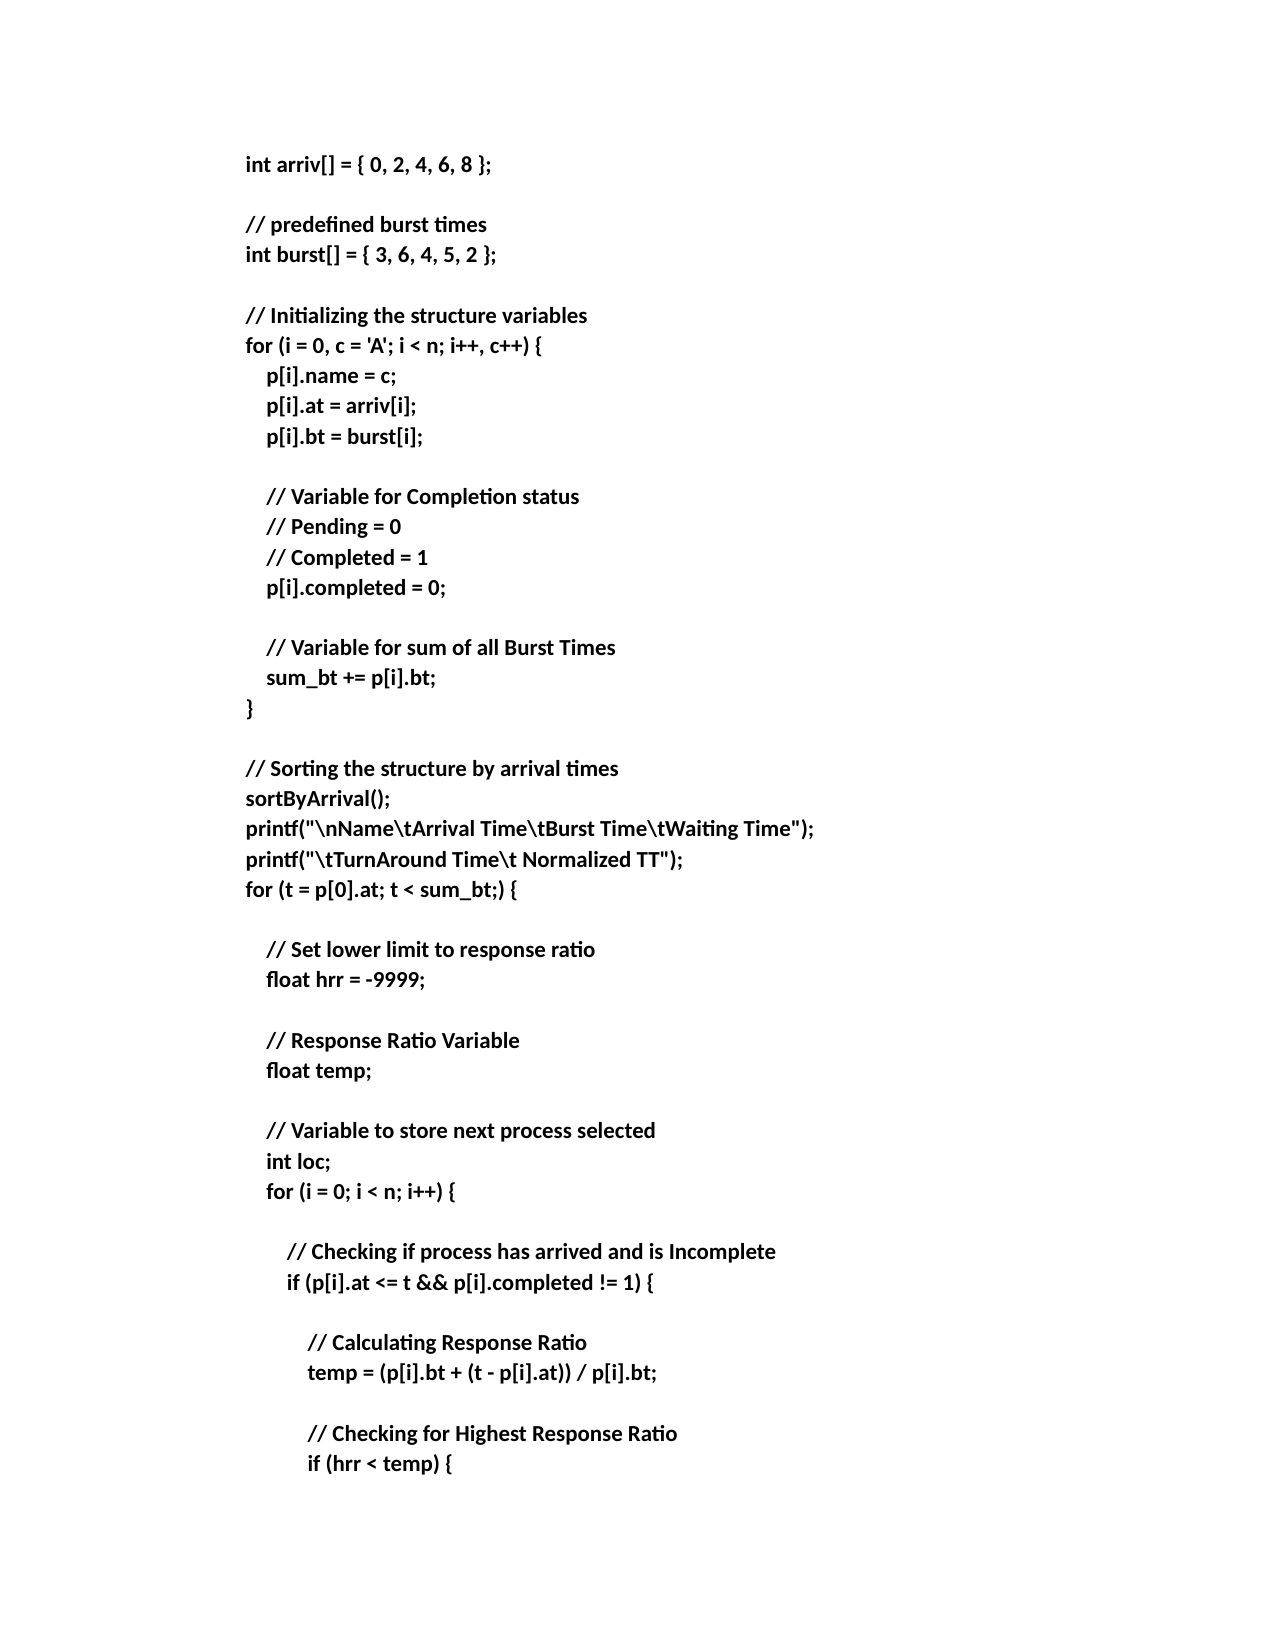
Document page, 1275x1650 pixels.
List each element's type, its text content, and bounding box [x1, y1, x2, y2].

list printf("\nName\tArrival Time\tBurst Time\tWaiting Time"); [225, 814, 1125, 843]
list // Checking if process has arrived and is Incomplete [225, 1237, 1125, 1266]
list sortByArrival(); [225, 784, 1125, 812]
list // Initializing the structure variables [225, 301, 1125, 329]
list // Variable for Completion status [225, 482, 1125, 510]
list for (i = 0, c = 'A'; i < n; i++, c++) { [225, 331, 1125, 359]
list // predefined burst times [225, 210, 1125, 238]
list if (p[i].at <= t && p[i].completed != 1) { [225, 1268, 1125, 1296]
list // Completed = 1 [225, 543, 1125, 571]
list if (hrr < temp) { [225, 1449, 1125, 1477]
list // Variable to store next process selected [225, 1117, 1125, 1145]
list // Checking for Highest Response Ratio [225, 1419, 1125, 1447]
list // Variable for sum of all Burst Times [225, 633, 1125, 661]
list for (t = p[0].at; t < sum_bt;) { [225, 875, 1125, 903]
list // Sorting the structure by arrival times [225, 754, 1125, 782]
list // Calculating Response Ratio [225, 1328, 1125, 1356]
list int loc; [225, 1147, 1125, 1175]
list int arriv[] = { 0, 2, 4, 6, 8 }; [225, 150, 1125, 178]
list // Set lower limit to response ratio [225, 935, 1125, 963]
list p[i].completed = 0; [225, 573, 1125, 601]
list printf("\tTurnAround Time\t Normalized TT"); [225, 845, 1125, 873]
list for (i = 0; i < n; i++) { [225, 1177, 1125, 1205]
list float hrr = -9999; [225, 966, 1125, 994]
list // Response Ratio Variable [225, 1026, 1125, 1054]
list temp = (p[i].bt + (t - p[i].at)) / p[i].bt; [225, 1358, 1125, 1386]
list p[i].bt = burst[i]; [225, 422, 1125, 450]
list p[i].name = c; [225, 361, 1125, 389]
list float temp; [225, 1056, 1125, 1084]
list p[i].at = arriv[i]; [225, 392, 1125, 420]
list } [225, 694, 1125, 722]
list // Pending = 0 [225, 512, 1125, 541]
list int burst[] = { 3, 6, 4, 5, 2 }; [225, 241, 1125, 269]
list sum_bt += p[i].bt; [225, 663, 1125, 692]
